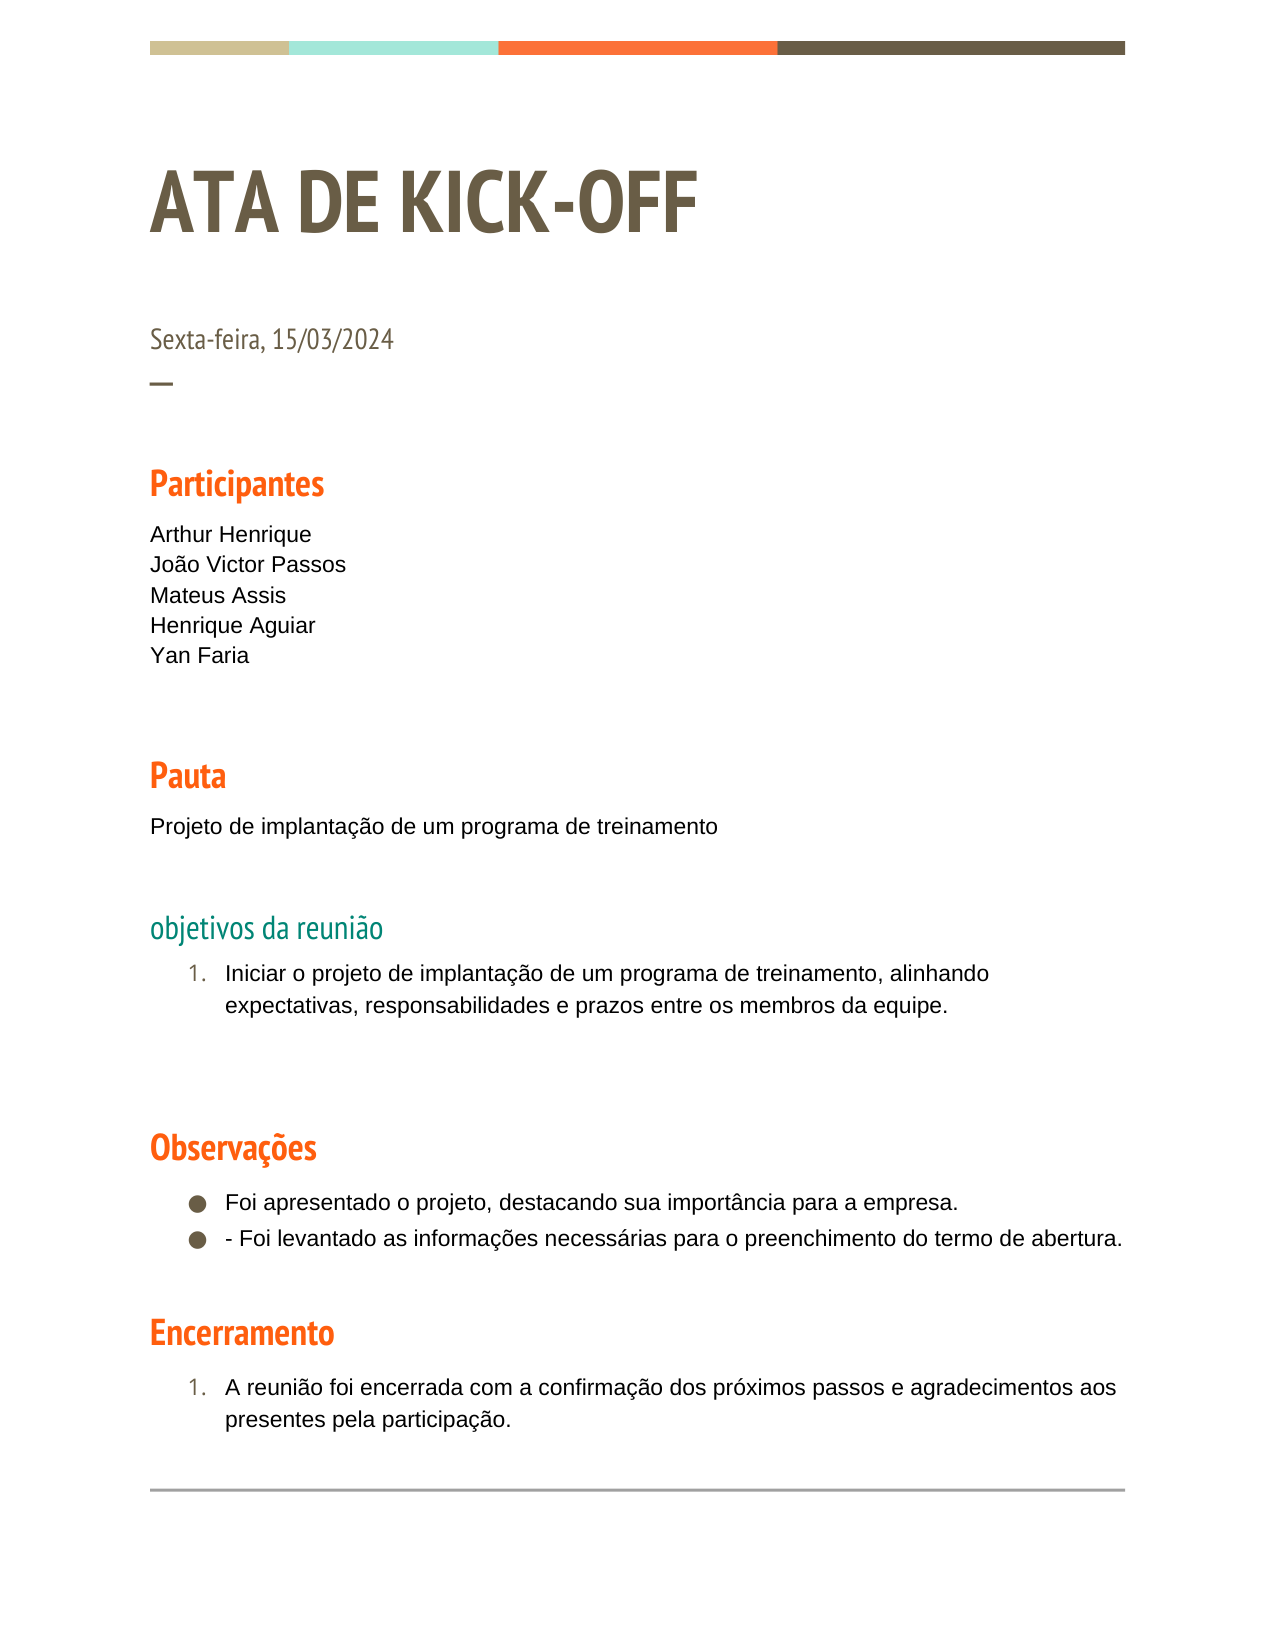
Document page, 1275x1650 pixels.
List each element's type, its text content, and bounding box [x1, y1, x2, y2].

subtitle Encerramento [150, 1307, 1125, 1356]
subtitle objetivos da reunião [150, 906, 1125, 949]
subtitle Sexta-feira, 15/03/2024 [150, 319, 1125, 357]
list Iniciar o projeto de implantação de um programa de treinamento, alinhando expectativas, responsabilidades e prazos entre os membros da equipe. [187, 957, 1125, 1019]
text João Victor Passos [150, 551, 1125, 578]
list A reunião foi encerrada com a confirmação dos próximos passos e agradecimentos aos presentes pela participação. [187, 1370, 1125, 1432]
list Foi apresentado o projeto, destacando sua importância para a empresa. [187, 1186, 1125, 1217]
text Henrique Aguiar [150, 612, 1125, 638]
text Projeto de implantação de um programa de treinamento [150, 813, 1125, 839]
text Yan Faria [150, 642, 1125, 668]
text ─ [150, 357, 1125, 408]
title ATA DE KICK-OFF [150, 144, 1125, 257]
subtitle Pauta [150, 750, 1125, 798]
subtitle Observações [150, 1122, 1125, 1171]
picture [150, 41, 1125, 55]
subtitle Participantes [150, 458, 1125, 507]
list - Foi levantado as informações necessárias para o preenchimento do termo de abertura. [187, 1221, 1125, 1253]
text Mateus Assis [150, 582, 1125, 608]
text Arthur Henrique [150, 521, 1125, 548]
